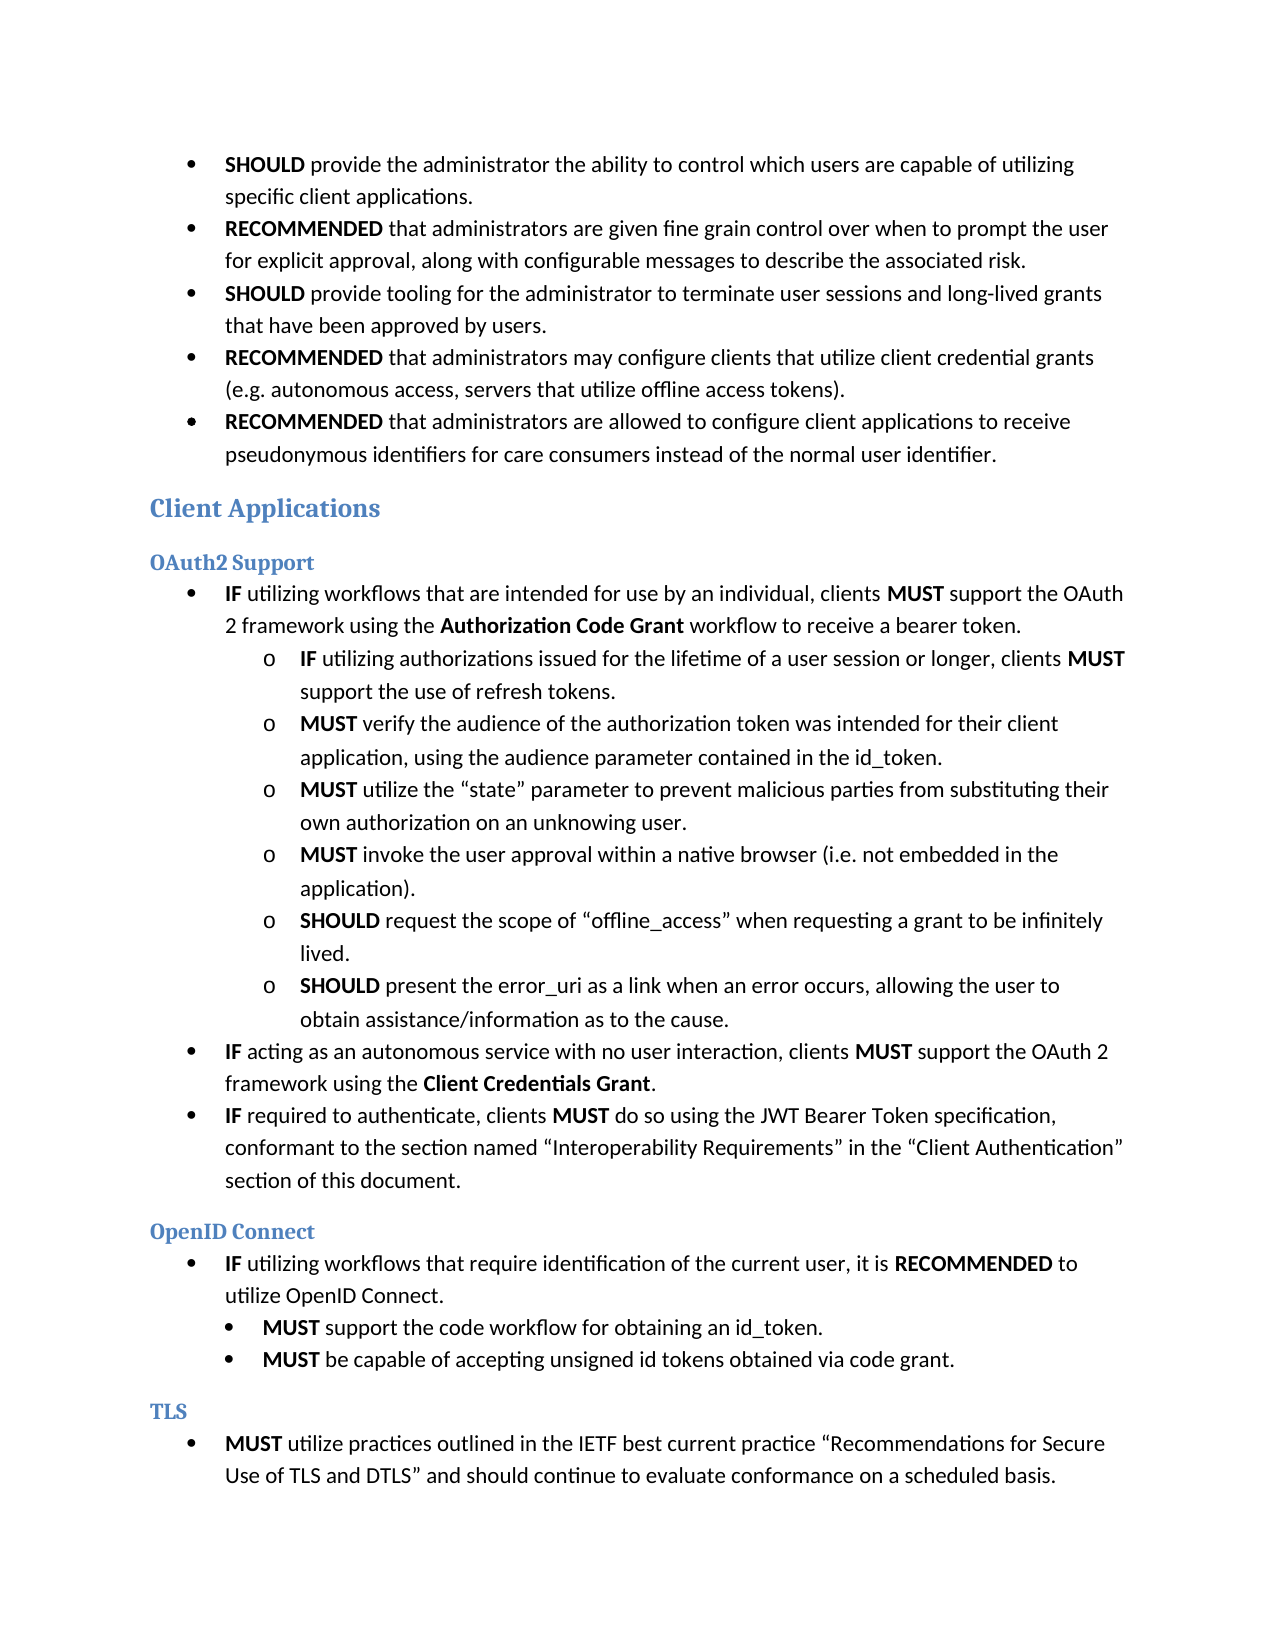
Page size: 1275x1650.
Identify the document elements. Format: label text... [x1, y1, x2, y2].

subtitle OAuth2 Support [150, 549, 1125, 576]
list MUST invoke the user approval within a native browser (i.e. not embedded in the application). [262, 840, 1125, 902]
list MUST support the code workflow for obtaining an id_token. [225, 1313, 1125, 1341]
list IF required to authenticate, clients MUST do so using the JWT Bearer Token specification, conformant to the section named “Interoperability Requirements” in the “Client Authentication” section of this document. [187, 1101, 1125, 1194]
list SHOULD provide the administrator the ability to control which users are capable of utilizing specific client applications. [187, 150, 1125, 210]
list SHOULD present the error_uri as a link when an error occurs, allowing the user to obtain assistance/information as to the cause. [262, 971, 1125, 1033]
list RECOMMENDED that administrators are allowed to configure client applications to receive pseudonymous identifiers for care consumers instead of the normal user identifier. [187, 407, 1125, 468]
list SHOULD request the scope of “offline_access” when requesting a grant to be infinitely lived. [262, 906, 1125, 967]
list MUST verify the audience of the authorization token was intended for their client application, using the audience parameter contained in the id_token. [262, 709, 1125, 771]
list IF utilizing workflows that are intended for use by an individual, clients MUST support the OAuth 2 framework using the Authorization Code Grant workflow to receive a bearer token. [187, 579, 1125, 640]
list MUST utilize the “state” parameter to prevent malicious parties from substituting their own authorization on an unknowing user. [262, 775, 1125, 836]
subtitle OpenID Connect [150, 1219, 1125, 1245]
list MUST be capable of accepting unsigned id tokens obtained via code grant. [225, 1346, 1125, 1373]
list SHOULD provide tooling for the administrator to terminate user sessions and long-lived grants that have been approved by users. [187, 279, 1125, 339]
list IF acting as an autonomous service with no user interaction, clients MUST support the OAuth 2 framework using the Client Credentials Grant. [187, 1037, 1125, 1097]
list RECOMMENDED that administrators are given fine grain control over when to prompt the user for explicit approval, along with configurable messages to describe the associated risk. [187, 214, 1125, 274]
subtitle TLS [150, 1398, 1125, 1425]
subtitle Client Applications [150, 493, 1125, 524]
list IF utilizing authorizations issued for the lifetime of a user session or longer, clients MUST support the use of refresh tokens. [262, 644, 1125, 705]
list MUST utilize practices outlined in the IETF best current practice “Recommendations for Secure Use of TLS and DTLS” and should continue to evaluate conformance on a scheduled basis. [187, 1429, 1125, 1489]
list RECOMMENDED that administrators may configure clients that utilize client credential grants (e.g. autonomous access, servers that utilize offline access tokens). [187, 343, 1125, 403]
list IF utilizing workflows that require identification of the current user, it is RECOMMENDED to utilize OpenID Connect. [187, 1249, 1125, 1309]
